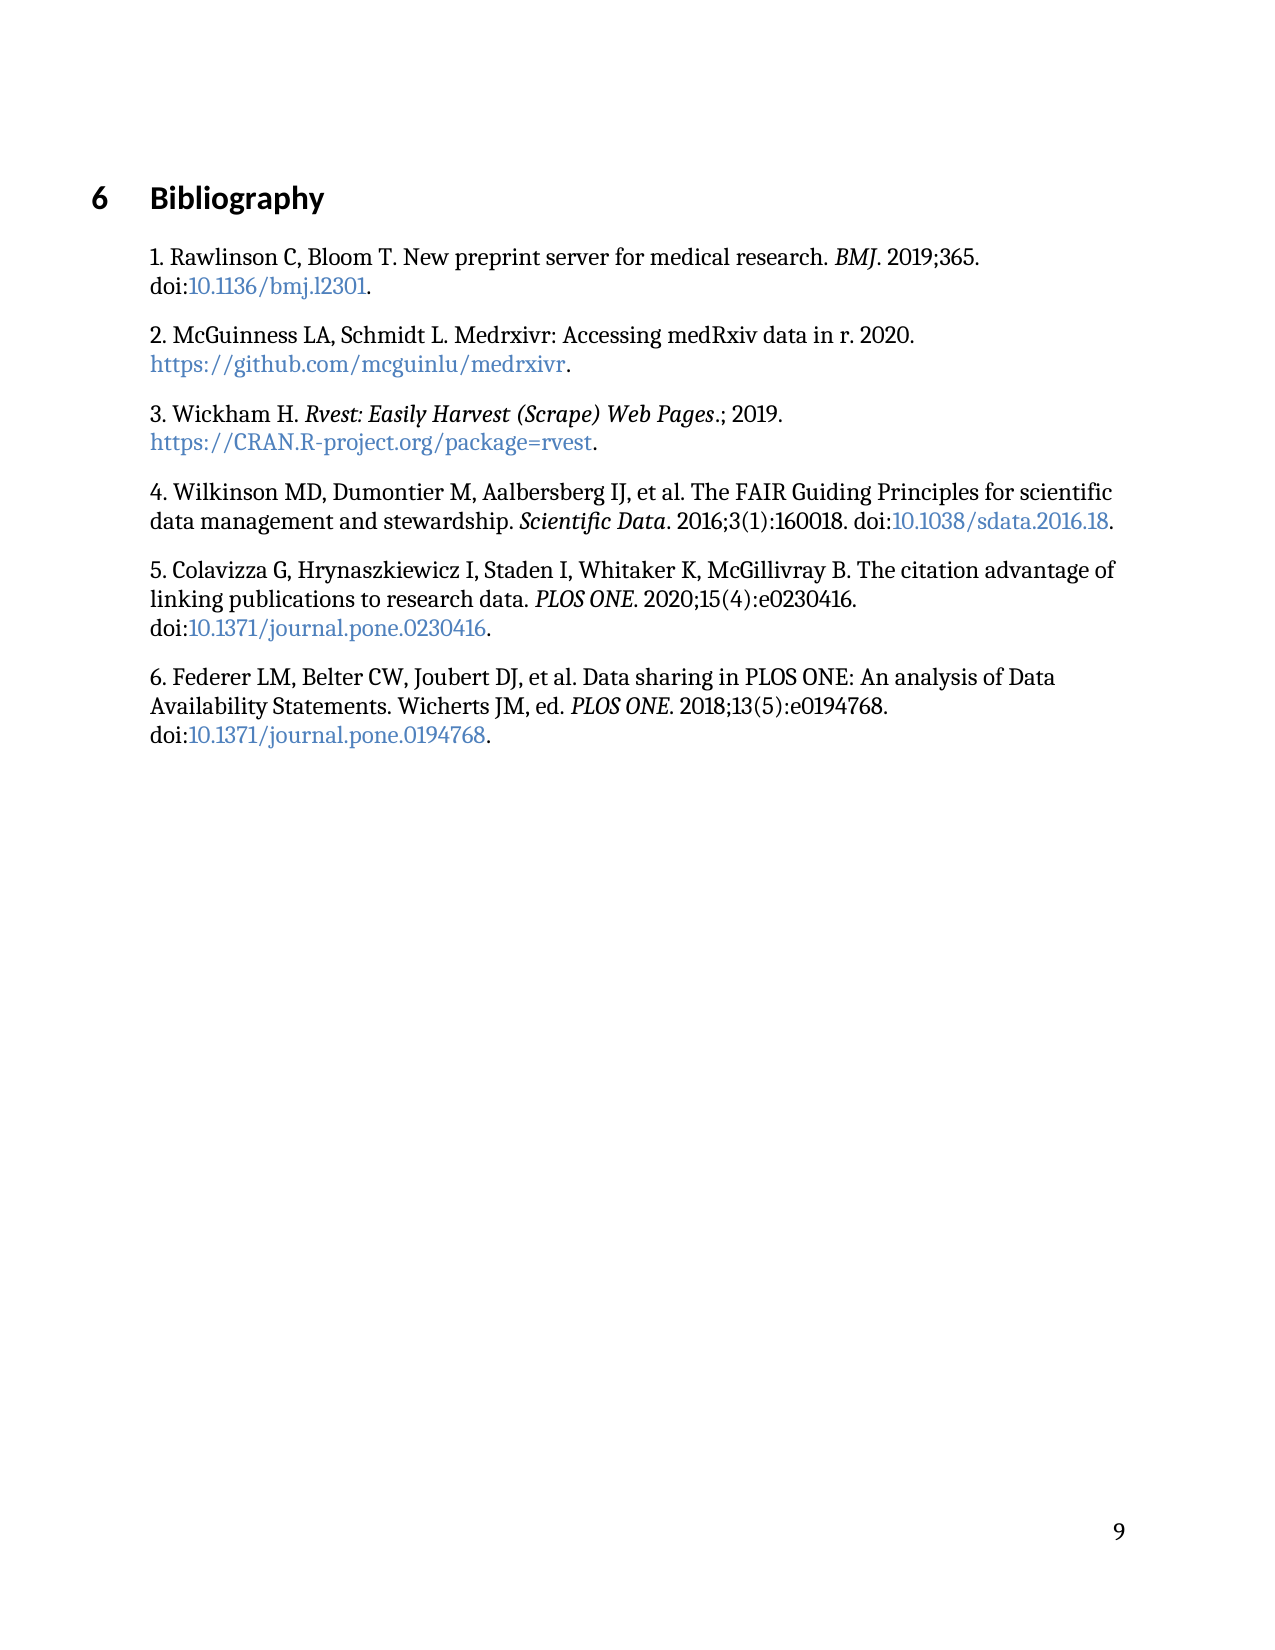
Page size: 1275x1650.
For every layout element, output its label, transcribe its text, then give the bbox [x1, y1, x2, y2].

text 3. Wickham H. Rvest: Easily Harvest (Scrape) Web Pages.; 2019. https://CRAN.R-project.org/package=rvest. [150, 399, 1125, 457]
text 4. Wilkinson MD, Dumontier M, Aalbersberg IJ, et al. The FAIR Guiding Principles for scientific data management and stewardship. Scientific Data. 2016;3(1):160018. doi:10.1038/sdata.2016.18. [150, 478, 1125, 535]
text 1. Rawlinson C, Bloom T. New preprint server for medical research. BMJ. 2019;365. doi:10.1136/bmj.l2301. [150, 243, 1125, 300]
text 5. Colavizza G, Hrynaszkiewicz I, Staden I, Whitaker K, McGillivray B. The citation advantage of linking publications to research data. PLOS ONE. 2020;15(4):e0230416. doi:10.1371/journal.pone.0230416. [150, 556, 1125, 642]
subtitle Bibliography [91, 177, 1125, 218]
text 2. McGuinness LA, Schmidt L. Medrxivr: Accessing medRxiv data in r. 2020. https://github.com/mcguinlu/medrxivr. [150, 321, 1125, 379]
text 6. Federer LM, Belter CW, Joubert DJ, et al. Data sharing in PLOS ONE: An analysis of Data Availability Statements. Wicherts JM, ed. PLOS ONE. 2018;13(5):e0194768. doi:10.1371/journal.pone.0194768. [150, 663, 1125, 749]
